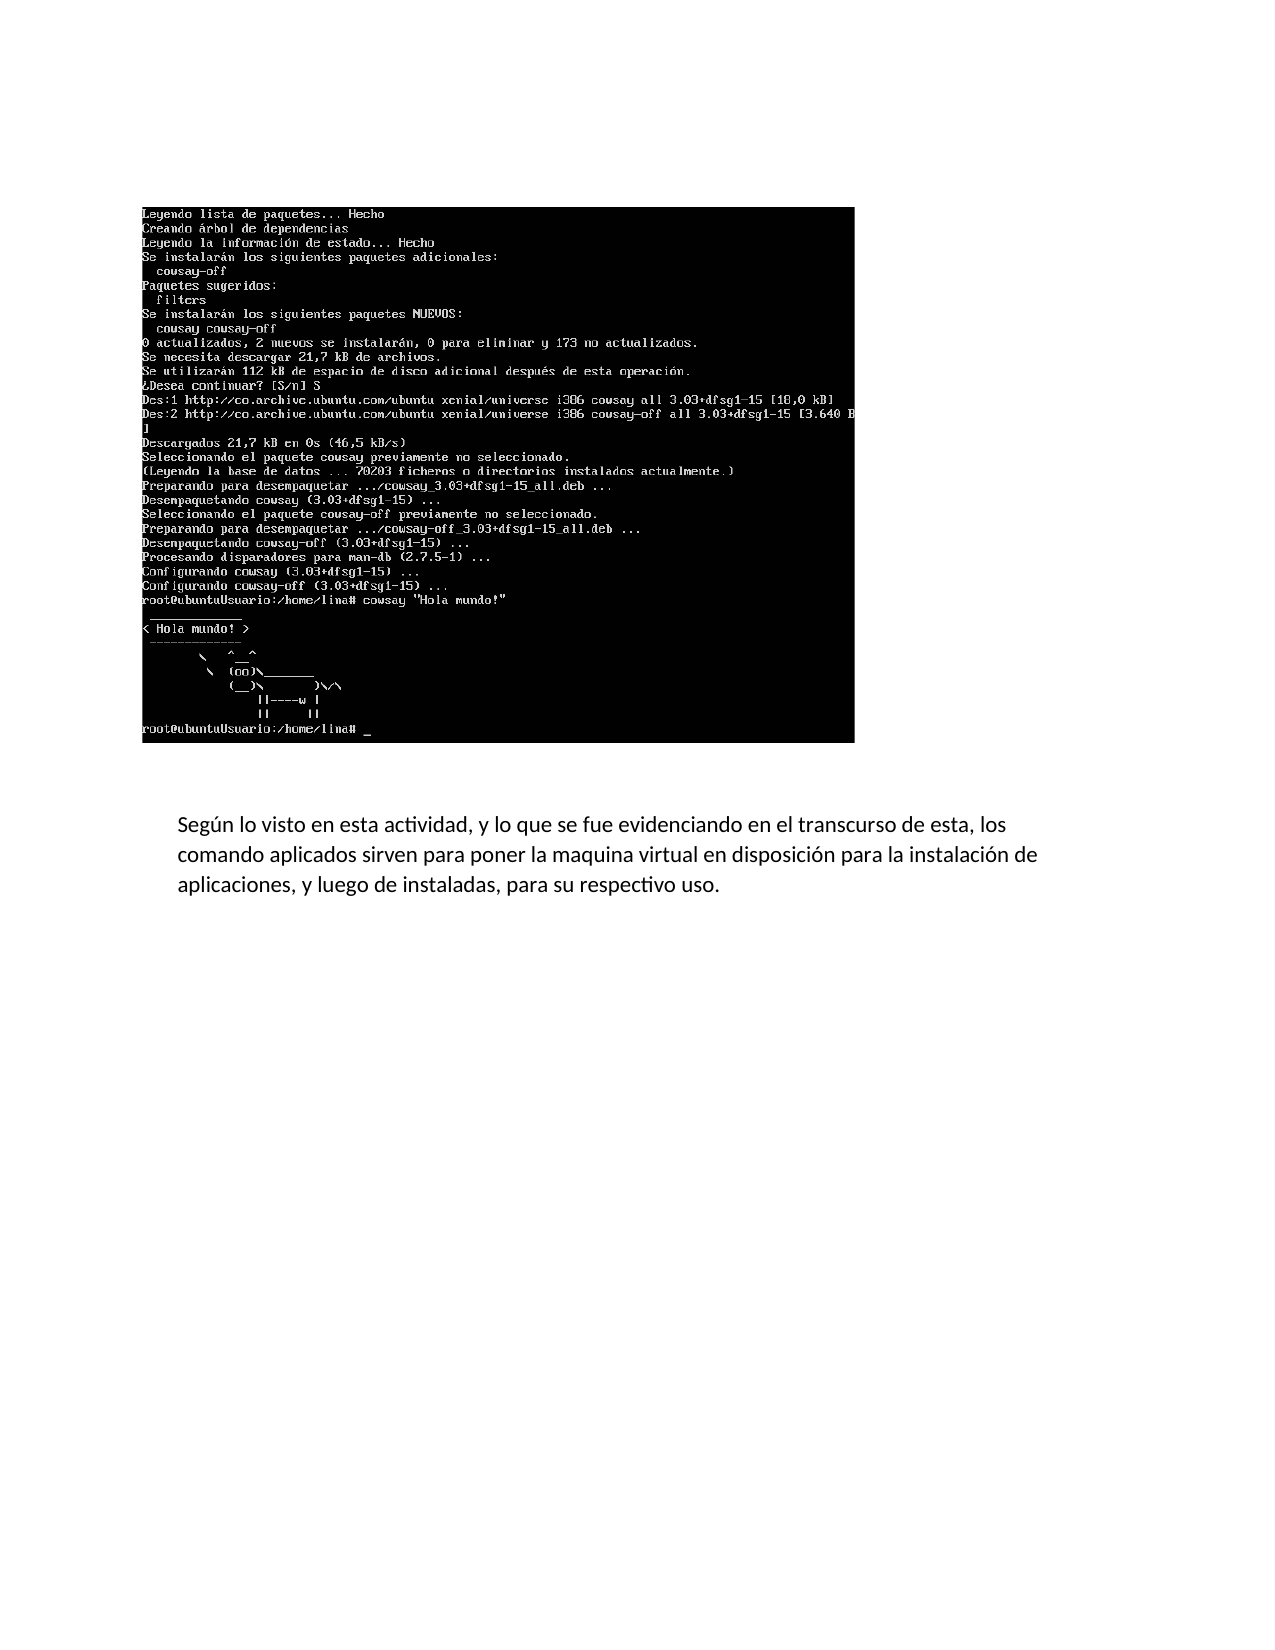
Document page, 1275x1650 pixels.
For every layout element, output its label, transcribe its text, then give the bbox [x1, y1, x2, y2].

text Según lo visto en esta actividad, y lo que se fue evidenciando en el transcurso de esta, los comando aplicados sirven para poner la maquina virtual en disposición para la instalación de aplicaciones, y luego de instaladas, para su respectivo uso. [177, 810, 1098, 898]
picture [142, 207, 855, 743]
